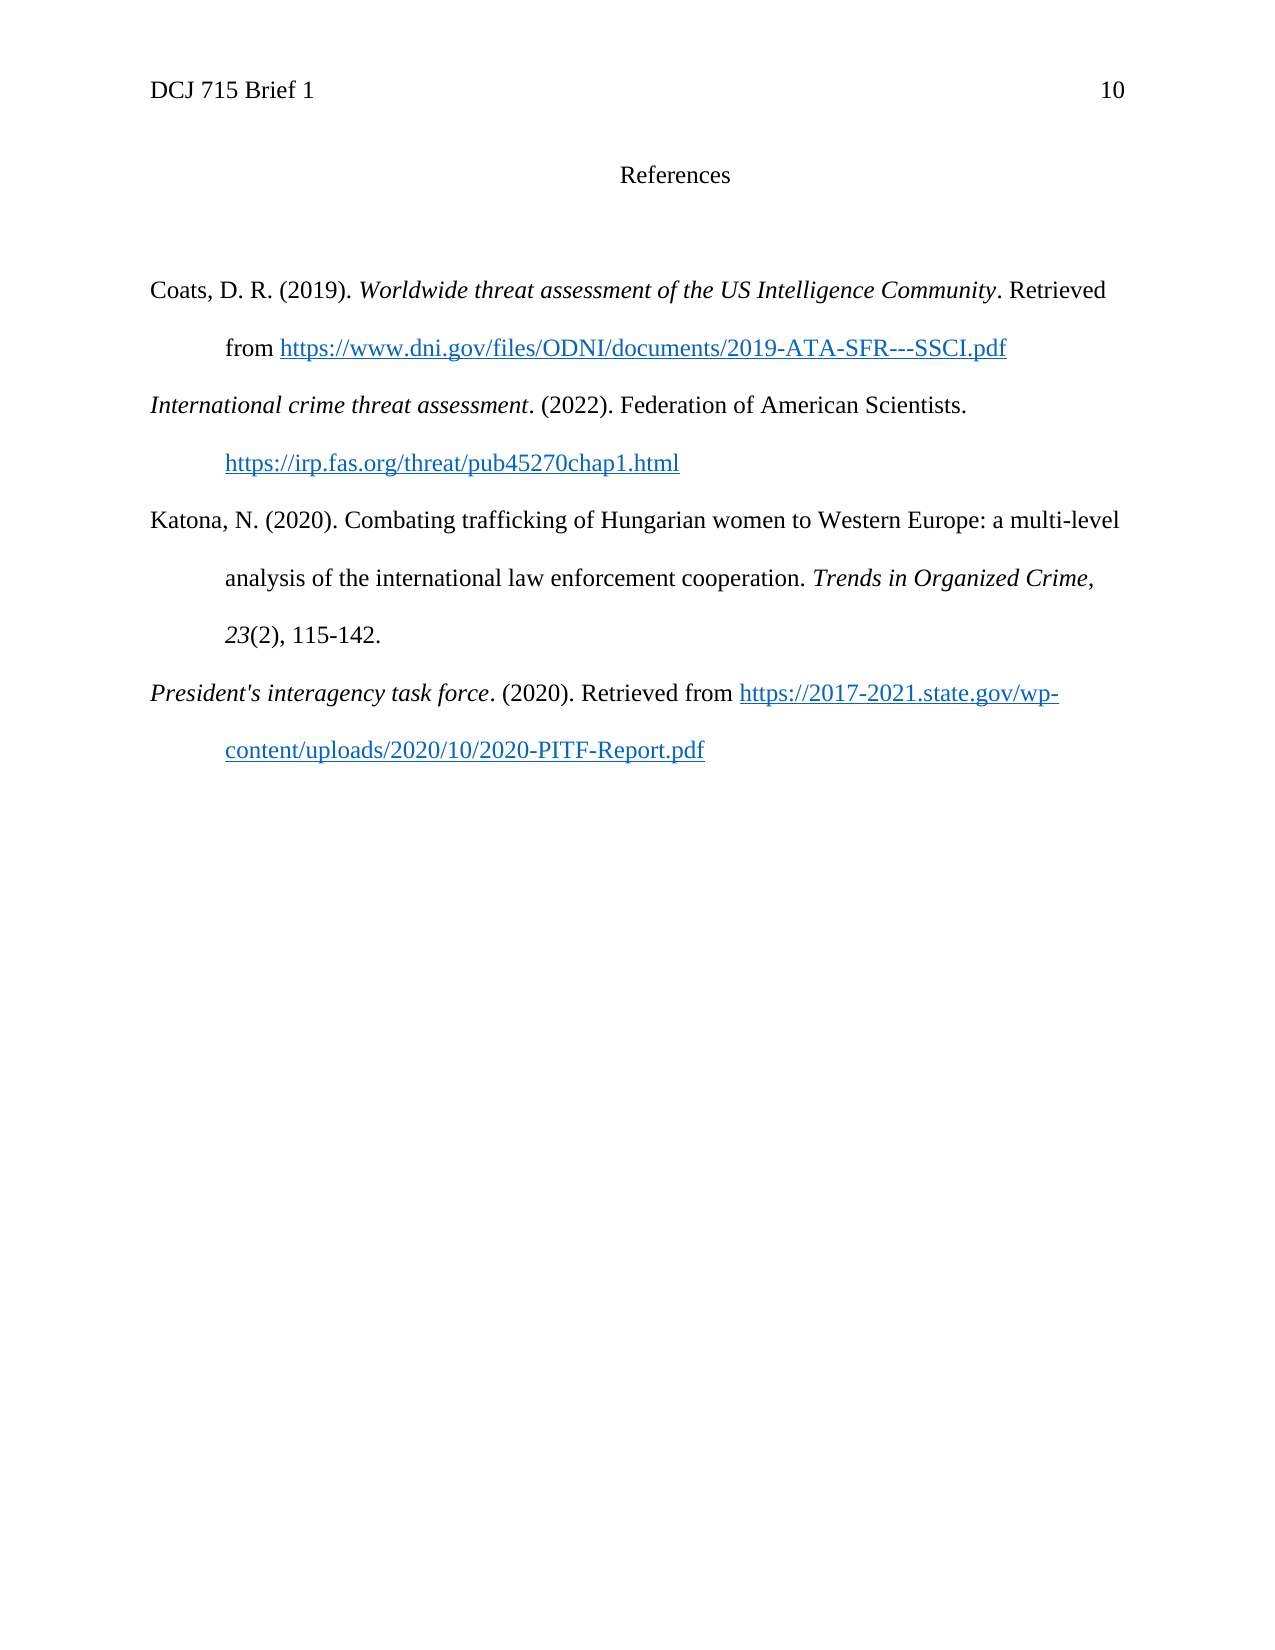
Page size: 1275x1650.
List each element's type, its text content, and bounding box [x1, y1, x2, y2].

text International crime threat assessment. (2022). Federation of American Scientists. https://irp.fas.org/threat/pub45270chap1.html [150, 391, 1125, 477]
text References [150, 161, 1125, 189]
text Coats, D. R. (2019). Worldwide threat assessment of the US Intelligence Community. Retrieved from https://www.dni.gov/files/ODNI/documents/2019-ATA-SFR---SSCI.pdf [150, 276, 1125, 362]
text President's interagency task force. (2020). Retrieved from https://2017-2021.state.gov/wp-content/uploads/2020/10/2020-PITF-Report.pdf [150, 678, 1125, 764]
text Katona, N. (2020). Combating trafficking of Hungarian women to Western Europe: a multi-level analysis of the international law enforcement cooperation. Trends in Organized Crime, 23(2), 115-142. [150, 506, 1125, 649]
